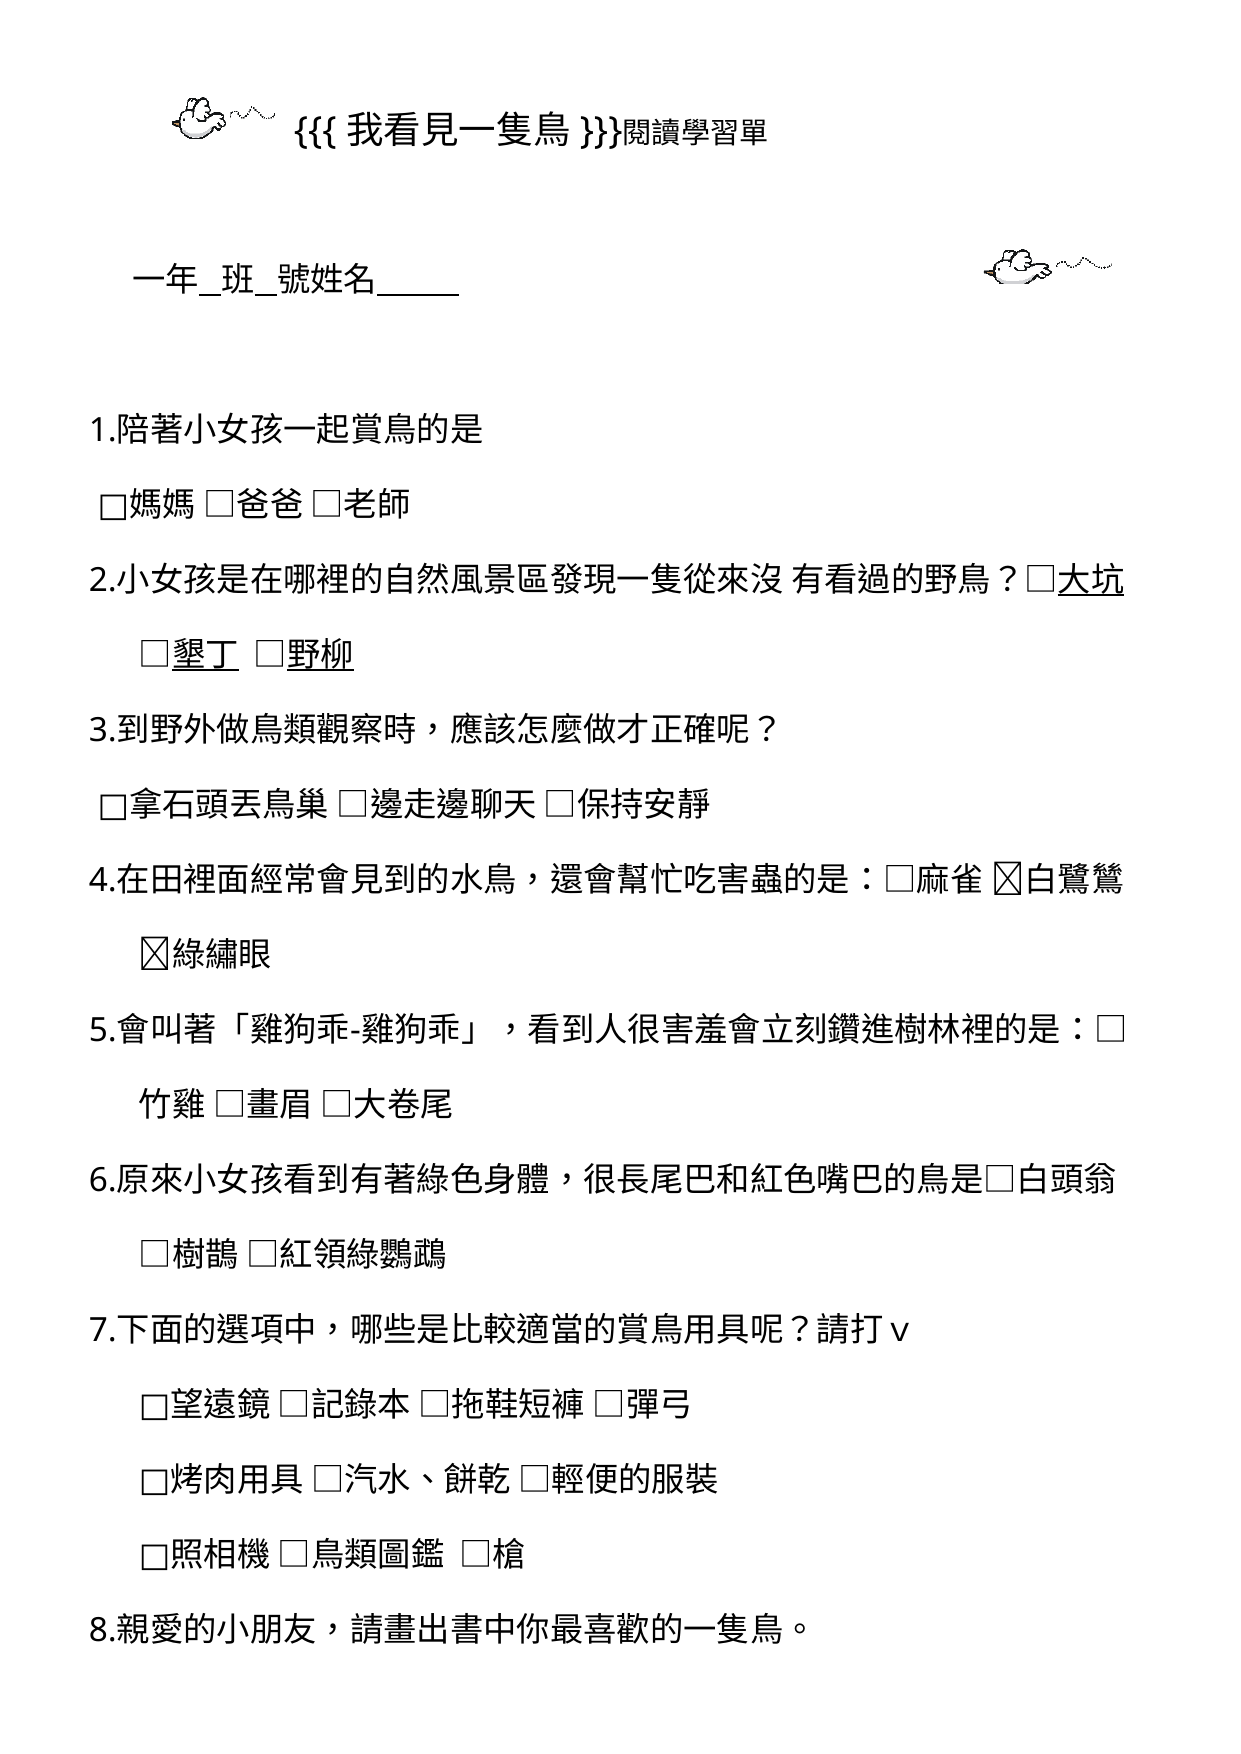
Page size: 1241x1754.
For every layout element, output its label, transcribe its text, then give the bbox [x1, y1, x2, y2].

text 2.小女孩是在哪裡的自然風景區發現一隻從來沒 有看過的野鳥？□大坑 □墾丁 □野柳 [89, 539, 1152, 689]
text □媽媽 □爸爸 □老師 [89, 464, 1152, 539]
text 一年 班 號姓名 [89, 239, 1152, 314]
text 7.下面的選項中，哪些是比較適當的賞鳥用具呢？請打ｖ [89, 1289, 1152, 1364]
text 3.到野外做鳥類觀察時，應該怎麼做才正確呢？ [89, 689, 1152, 764]
text 4.在田裡面經常會見到的水鳥，還會幫忙吃害蟲的是：□麻雀 白鷺鷥 綠繡眼 [89, 839, 1152, 989]
text □烤肉用具 □汽水、餅乾 □輕便的服裝 [89, 1439, 1152, 1514]
text 1.陪著小女孩一起賞鳥的是 [89, 389, 1152, 464]
picture [983, 249, 1112, 284]
text □望遠鏡 □記錄本 □拖鞋短褲 □彈弓 [89, 1364, 1152, 1439]
text 8.親愛的小朋友，請畫出書中你最喜歡的一隻鳥。 [89, 1589, 1152, 1664]
text □拿石頭丟鳥巢 □邊走邊聊天 □保持安靜 [89, 764, 1152, 839]
text {{{ 我看見一隻鳥 }}}閱讀學習單 [89, 89, 1152, 164]
text 5.會叫著「雞狗乖-雞狗乖」，看到人很害羞會立刻鑽進樹林裡的是：□竹雞 □畫眉 □大卷尾 [89, 989, 1152, 1139]
picture [172, 97, 275, 139]
text □照相機 □鳥類圖鑑 □槍 [89, 1514, 1152, 1589]
text 6.原來小女孩看到有著綠色身體，很長尾巴和紅色嘴巴的鳥是□白頭翁 □樹鵲 □紅領綠鸚鵡 [89, 1139, 1152, 1289]
